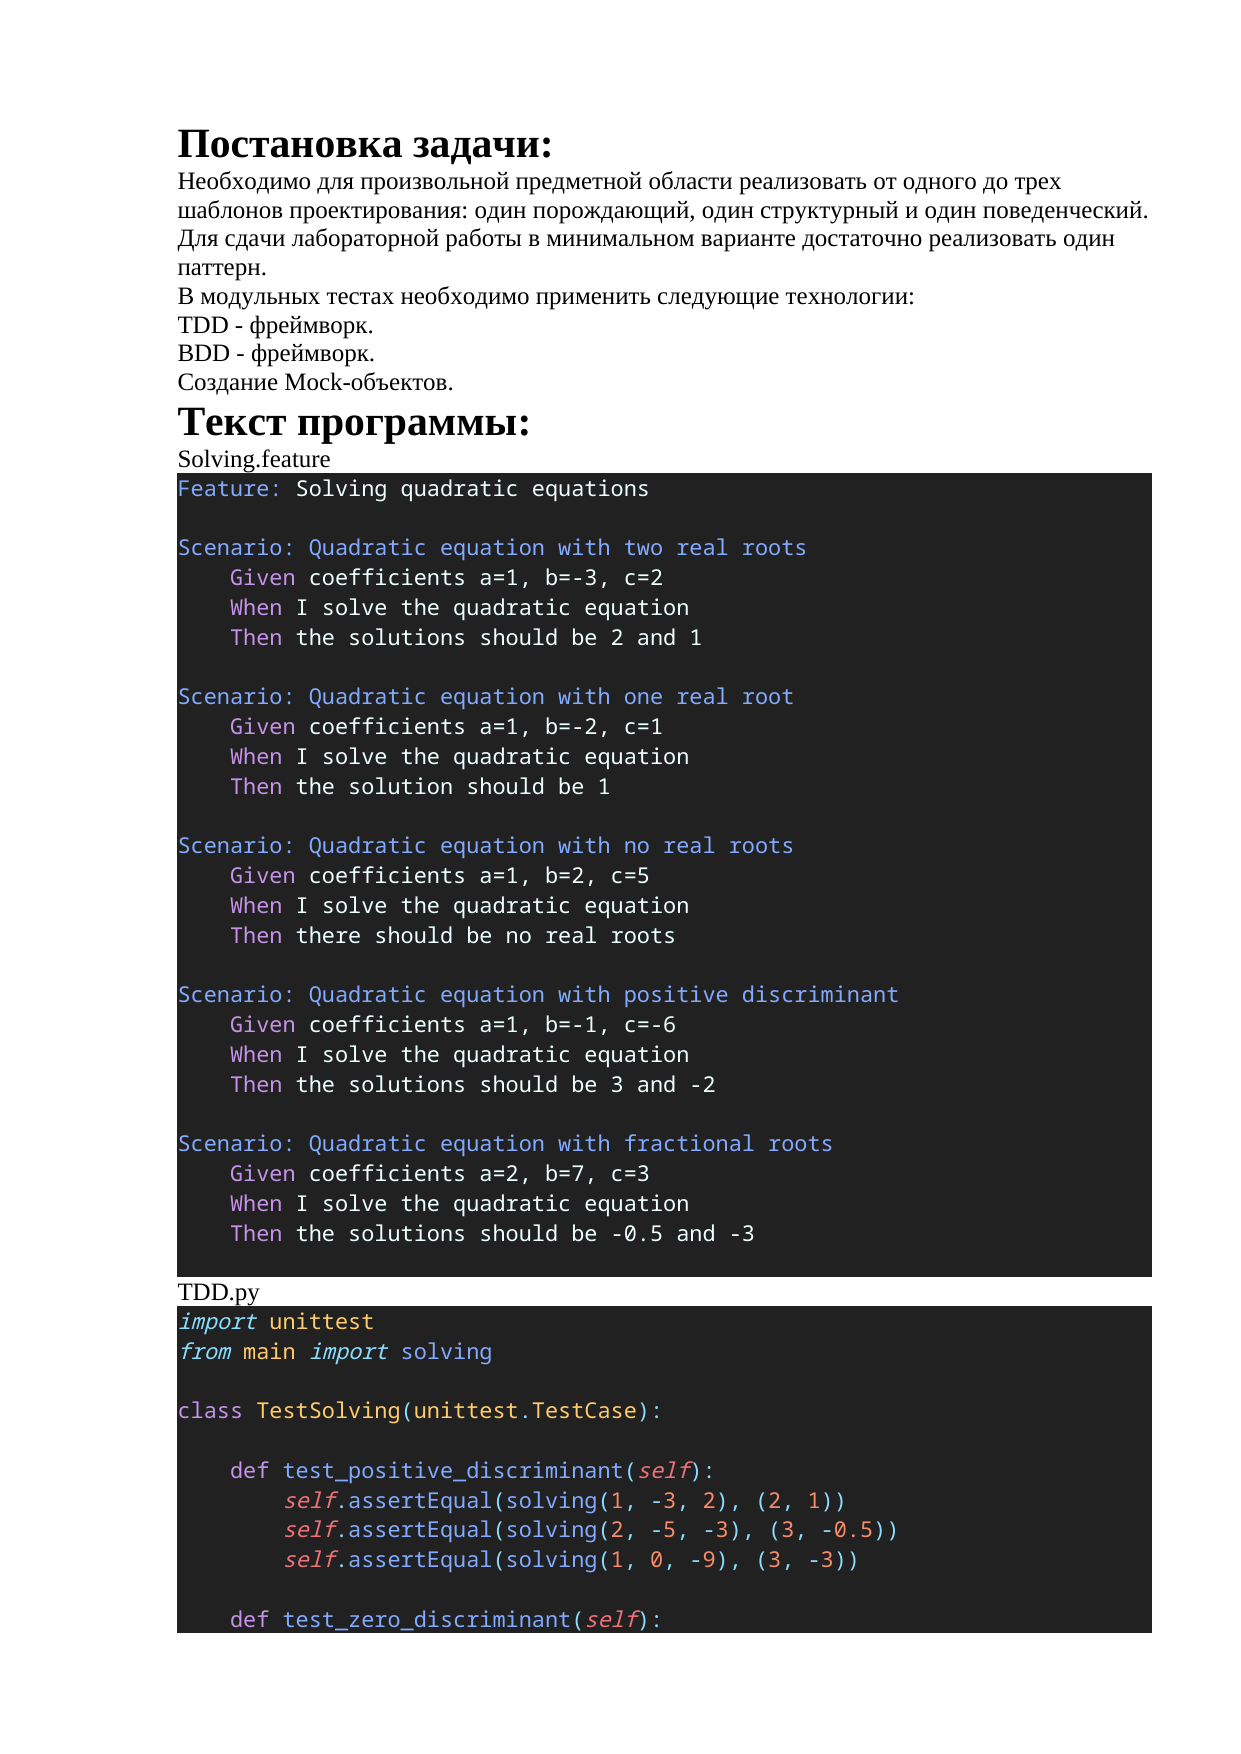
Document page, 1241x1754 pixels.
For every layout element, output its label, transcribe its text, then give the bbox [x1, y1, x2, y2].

text self.assertEqual(solving(1, -3, 2), (2, 1)) [177, 1484, 1152, 1514]
text When I solve the quadratic equation [177, 1039, 1152, 1068]
text Scenario: Quadratic equation with fractional roots [177, 1128, 1152, 1158]
text Scenario: Quadratic equation with two real roots [177, 532, 1152, 562]
text Given coefficients a=1, b=-3, c=2 [177, 562, 1152, 592]
text Then the solutions should be -0.5 and -3 [177, 1217, 1152, 1247]
text BDD - фреймворк. [177, 338, 1152, 367]
text Постановка задачи: [177, 118, 1152, 166]
text TDD.py [177, 1277, 1152, 1306]
text Scenario: Quadratic equation with positive discriminant [177, 979, 1152, 1009]
text Необходимо для произвольной предметной области реализовать от одного до трех шаблонов проектирования: один порождающий, один структурный и один поведенческий. Для сдачи лабораторной работы в минимальном варианте достаточно реализовать один паттерн. [177, 166, 1152, 281]
text When I solve the quadratic equation [177, 1188, 1152, 1217]
text self.assertEqual(solving(2, -5, -3), (3, -0.5)) [177, 1514, 1152, 1544]
text Scenario: Quadratic equation with one real root [177, 681, 1152, 711]
text В модульных тестах необходимо применить следующие технологии: [177, 281, 1152, 310]
text TDD - фреймворк. [177, 310, 1152, 338]
text Then the solution should be 1 [177, 771, 1152, 800]
text from main import solving [177, 1336, 1152, 1365]
text Given coefficients a=1, b=2, c=5 [177, 860, 1152, 890]
text When I solve the quadratic equation [177, 592, 1152, 622]
text def test_positive_discriminant(self): [177, 1455, 1152, 1484]
text Feature: Solving quadratic equations [177, 473, 1152, 502]
text class TestSolving(unittest.TestCase): [177, 1395, 1152, 1425]
text Then the solutions should be 3 and -2 [177, 1068, 1152, 1098]
text Given coefficients a=2, b=7, c=3 [177, 1158, 1152, 1188]
text self.assertEqual(solving(1, 0, -9), (3, -3)) [177, 1544, 1152, 1574]
text Scenario: Quadratic equation with no real roots [177, 830, 1152, 860]
text When I solve the quadratic equation [177, 890, 1152, 919]
text def test_zero_discriminant(self): [177, 1604, 1152, 1633]
text When I solve the quadratic equation [177, 741, 1152, 771]
text Solving.feature [177, 444, 1152, 473]
text Then the solutions should be 2 and 1 [177, 622, 1152, 651]
text Given coefficients a=1, b=-1, c=-6 [177, 1009, 1152, 1039]
text import unittest [177, 1306, 1152, 1336]
text Создание Mock-объектов. [177, 367, 1152, 396]
text Текст программы: [177, 396, 1152, 444]
text Given coefficients a=1, b=-2, c=1 [177, 711, 1152, 741]
text Then there should be no real roots [177, 919, 1152, 949]
